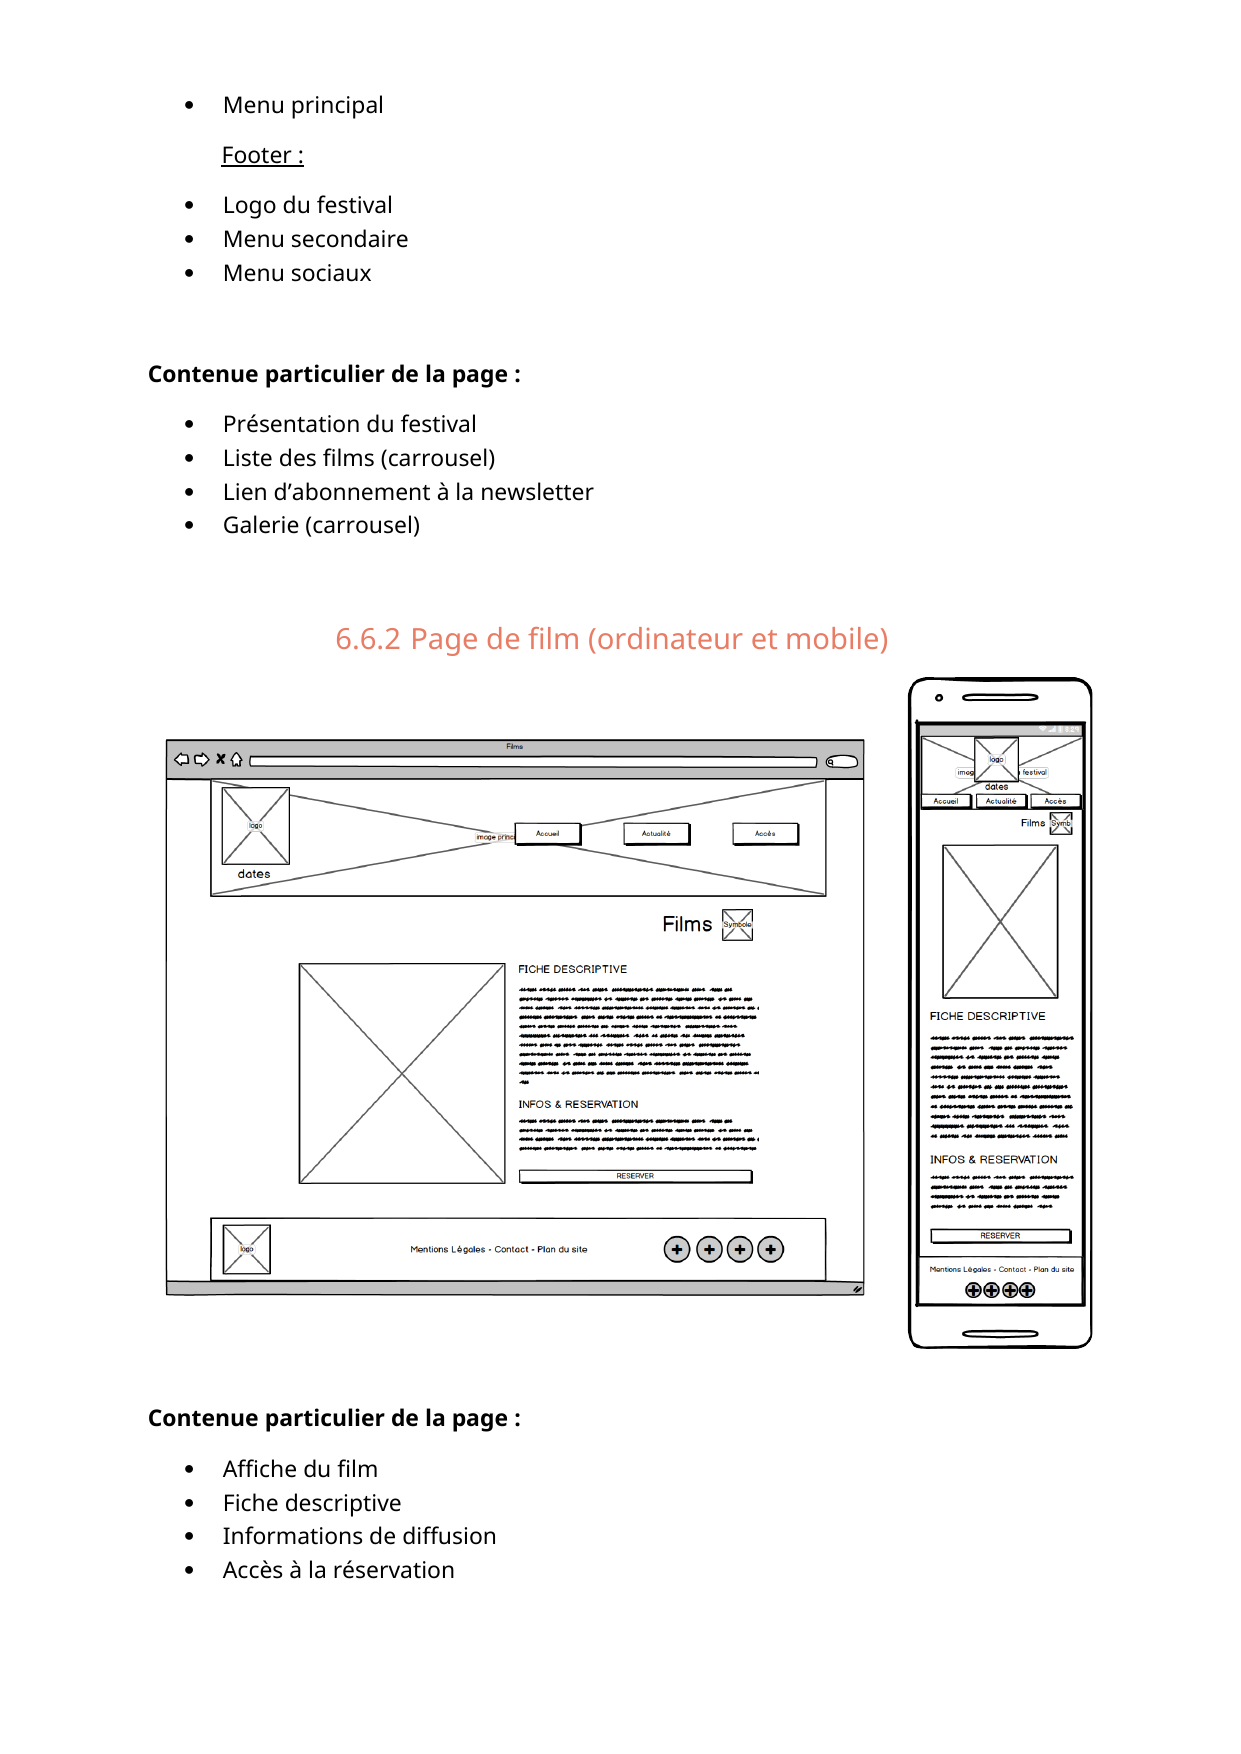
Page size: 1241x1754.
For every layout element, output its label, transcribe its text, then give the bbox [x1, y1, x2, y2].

list Menu principal [185, 89, 1092, 120]
picture [165, 739, 865, 1296]
list Informations de diffusion [185, 1520, 1092, 1551]
list Galerie (carrousel) [185, 509, 1092, 541]
list Lien d’abonnement à la newsletter [185, 476, 1092, 507]
text Footer : [148, 139, 1092, 170]
list Liste des films (carrousel) [185, 442, 1092, 473]
list Fiche descriptive [185, 1486, 1092, 1518]
list Logo du festival [185, 189, 1092, 221]
subtitle Page de film (ordinateur et mobile) [335, 619, 1092, 658]
text Contenue particulier de la page : [148, 358, 1092, 389]
list Menu sociaux [185, 257, 1092, 288]
text Contenue particulier de la page : [148, 1402, 1092, 1433]
list Menu secondaire [185, 223, 1092, 254]
list Accès à la réservation [185, 1554, 1092, 1585]
list Affiche du film [185, 1453, 1092, 1484]
picture [907, 677, 1093, 1349]
list Présentation du festival [185, 408, 1092, 439]
